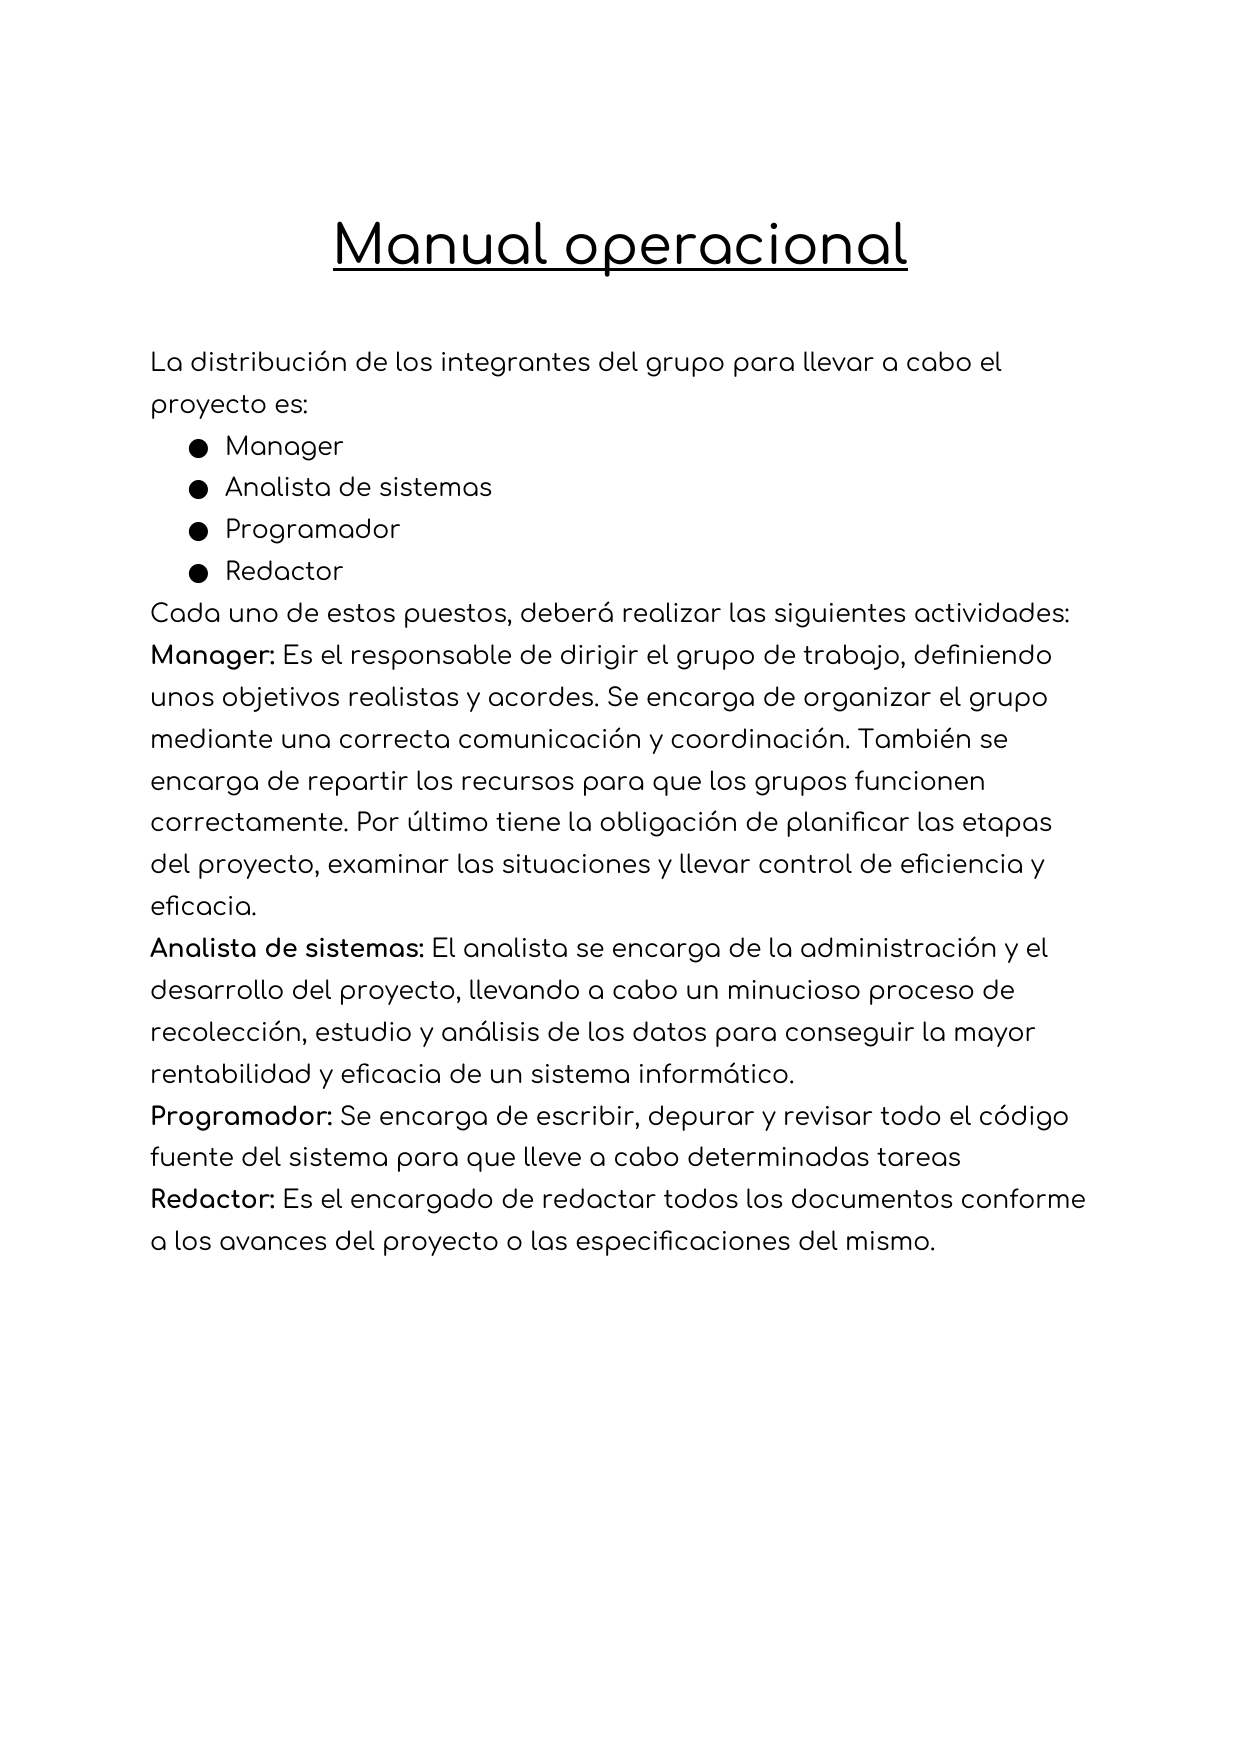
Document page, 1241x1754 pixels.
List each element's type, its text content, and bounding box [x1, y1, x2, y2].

text Manual operacional [150, 217, 1090, 277]
list Manager [187, 433, 1090, 461]
list Programador [187, 517, 1090, 544]
text Analista de sistemas: El analista se encarga de la administración y el desarrollo del proyecto, llevando a cabo un minucioso proceso de recolección, estudio y análisis de los datos para conseguir la mayor rentabilidad y eficacia de un sistema informático. [150, 935, 1090, 1089]
text Manager: Es el responsable de dirigir el grupo de trabajo, definiendo unos objetivos realistas y acordes. Se encarga de organizar el grupo mediante una correcta comunicación y coordinación. También se encarga de repartir los recursos para que los grupos funcionen correctamente. Por último tiene la obligación de planificar las etapas del proyecto, examinar las situaciones y llevar control de eficiencia y eficacia. [150, 642, 1090, 921]
text Cada uno de estos puestos, deberá realizar las siguientes actividades: [150, 600, 1090, 628]
text Redactor: Es el encargado de redactar todos los documentos conforme a los avances del proyecto o las especificaciones del mismo. [150, 1187, 1090, 1256]
text Programador: Se encarga de escribir, depurar y revisar todo el código fuente del sistema para que lleve a cabo determinadas tareas [150, 1103, 1090, 1173]
text La distribución de los integrantes del grupo para llevar a cabo el proyecto es: [150, 349, 1090, 419]
list Analista de sistemas [187, 475, 1090, 503]
list Redactor [187, 558, 1090, 586]
